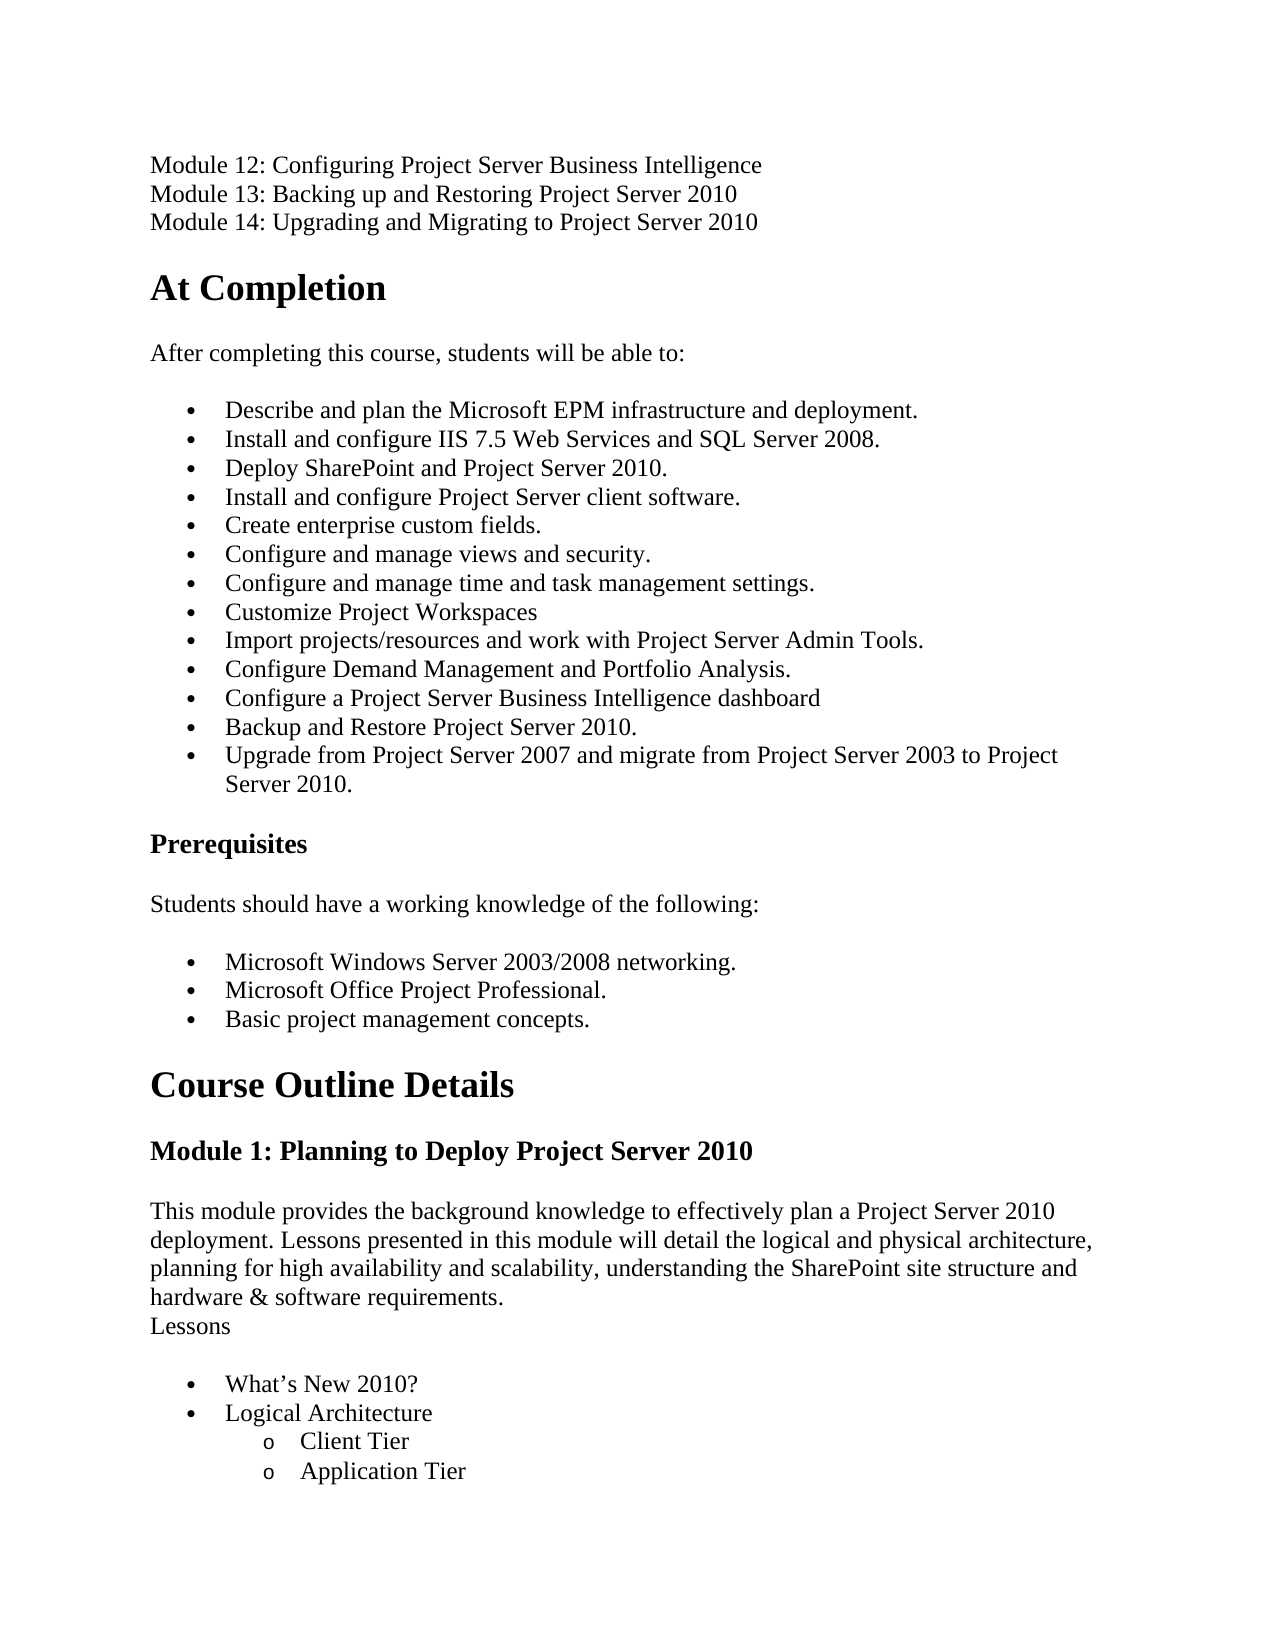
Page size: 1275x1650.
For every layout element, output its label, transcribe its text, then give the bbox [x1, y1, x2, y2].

list Configure Demand Management and Portfolio Analysis. [187, 654, 1125, 683]
text Prerequisites [150, 827, 1125, 860]
list Microsoft Office Project Professional. [187, 976, 1125, 1004]
text Students should have a working knowledge of the following: [150, 889, 1125, 918]
list Logical Architecture [187, 1398, 1125, 1426]
list Deploy SharePoint and Project Server 2010. [187, 453, 1125, 482]
text After completing this course, students will be able to: [150, 338, 1125, 366]
list Configure and manage views and security. [187, 539, 1125, 568]
list Install and configure IIS 7.5 Web Services and SQL Server 2008. [187, 424, 1125, 453]
list Configure and manage time and task management settings. [187, 568, 1125, 597]
list What’s New 2010? [187, 1369, 1125, 1398]
list Backup and Restore Project Server 2010. [187, 712, 1125, 741]
text At Completion [150, 265, 1125, 308]
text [150, 150, 1125, 236]
list Microsoft Windows Server 2003/2008 networking. [187, 947, 1125, 976]
list Basic project management concepts. [187, 1004, 1125, 1033]
list Customize Project Workspaces [187, 597, 1125, 626]
list Upgrade from Project Server 2007 and migrate from Project Server 2003 to Project Server 2010. [187, 741, 1125, 798]
list Client Tier [262, 1426, 1125, 1456]
list Describe and plan the Microsoft EPM infrastructure and deployment. [187, 396, 1125, 424]
list Application Tier [262, 1456, 1125, 1486]
list Configure a Project Server Business Intelligence dashboard [187, 683, 1125, 712]
list Create enterprise custom fields. [187, 511, 1125, 539]
text Course Outline Details [150, 1062, 1125, 1105]
list Install and configure Project Server client software. [187, 482, 1125, 511]
text This module provides the background knowledge to effectively plan a Project Server 2010 deployment. Lessons presented in this module will detail the logical and physical architecture, planning for high availability and scalability, understanding the SharePoint site structure and hardware & software requirements. Lessons [150, 1196, 1125, 1340]
text Module 1: Planning to Deploy Project Server 2010 [150, 1134, 1125, 1167]
list Import projects/resources and work with Project Server Admin Tools. [187, 626, 1125, 654]
